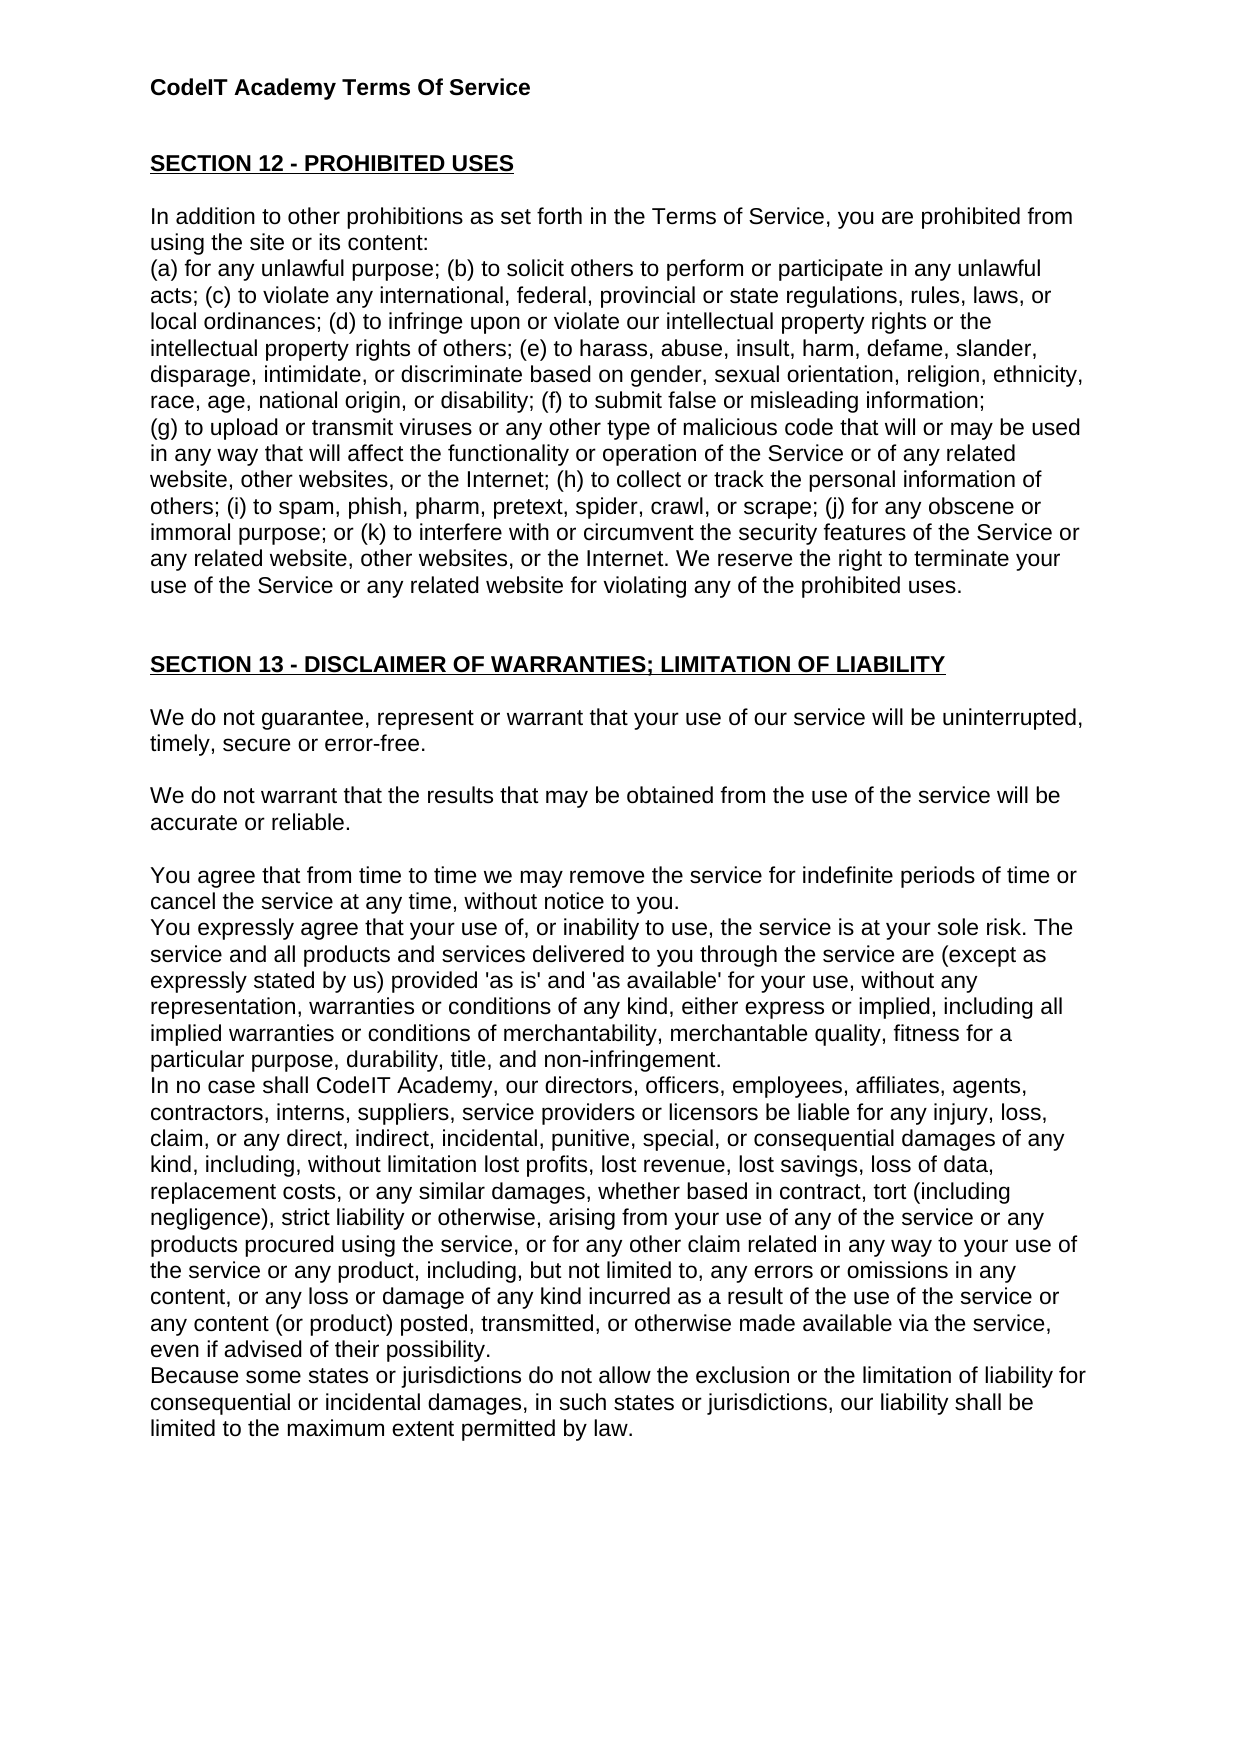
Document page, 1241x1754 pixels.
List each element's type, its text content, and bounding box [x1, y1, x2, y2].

text We do not warrant that the results that may be obtained from the use of the service will be accurate or reliable. [150, 782, 1090, 835]
text Because some states or jurisdictions do not allow the exclusion or the limitation of liability for consequential or incidental damages, in such states or jurisdictions, our liability shall be limited to the maximum extent permitted by law. [150, 1362, 1090, 1441]
text (a) for any unlawful purpose; (b) to solicit others to perform or participate in any unlawful acts; (c) to violate any international, federal, provincial or state regulations, rules, laws, or local ordinances; (d) to infringe upon or violate our intellectual property rights or the intellectual property rights of others; (e) to harass, abuse, insult, harm, defame, slander, disparage, intimidate, or discriminate based on gender, sexual orientation, religion, ethnicity, race, age, national origin, or disability; (f) to submit false or misleading information; [150, 255, 1090, 413]
text In addition to other prohibitions as set forth in the Terms of Service, you are prohibited from using the site or its content: [150, 203, 1090, 255]
text We do not guarantee, represent or warrant that your use of our service will be uninterrupted, timely, secure or error-free. [150, 703, 1090, 756]
text SECTION 12 - PROHIBITED USES [150, 150, 1090, 176]
text SECTION 13 - DISCLAIMER OF WARRANTIES; LIMITATION OF LIABILITY [150, 651, 1090, 677]
text You agree that from time to time we may remove the service for indefinite periods of time or cancel the service at any time, without notice to you. [150, 862, 1090, 914]
text In no case shall CodeIT Academy, our directors, officers, employees, affiliates, agents, contractors, interns, suppliers, service providers or licensors be liable for any injury, loss, claim, or any direct, indirect, incidental, punitive, special, or consequential damages of any kind, including, without limitation lost profits, lost revenue, lost savings, loss of data, replacement costs, or any similar damages, whether based in contract, tort (including negligence), strict liability or otherwise, arising from your use of any of the service or any products procured using the service, or for any other claim related in any way to your use of the service or any product, including, but not limited to, any errors or omissions in any content, or any loss or damage of any kind incurred as a result of the use of the service or any content (or product) posted, transmitted, or otherwise made available via the service, even if advised of their possibility. [150, 1072, 1090, 1362]
text (g) to upload or transmit viruses or any other type of malicious code that will or may be used in any way that will affect the functionality or operation of the Service or of any related website, other websites, or the Internet; (h) to collect or track the personal information of others; (i) to spam, phish, pharm, pretext, spider, crawl, or scrape; (j) for any obscene or immoral purpose; or (k) to interfere with or circumvent the security features of the Service or any related website, other websites, or the Internet. We reserve the right to terminate your use of the Service or any related website for violating any of the prohibited uses. [150, 413, 1090, 598]
text You expressly agree that your use of, or inability to use, the service is at your sole risk. The service and all products and services delivered to you through the service are (except as expressly stated by us) provided 'as is' and 'as available' for your use, without any representation, warranties or conditions of any kind, either express or implied, including all implied warranties or conditions of merchantability, merchantable quality, fitness for a particular purpose, durability, title, and non-infringement. [150, 914, 1090, 1072]
